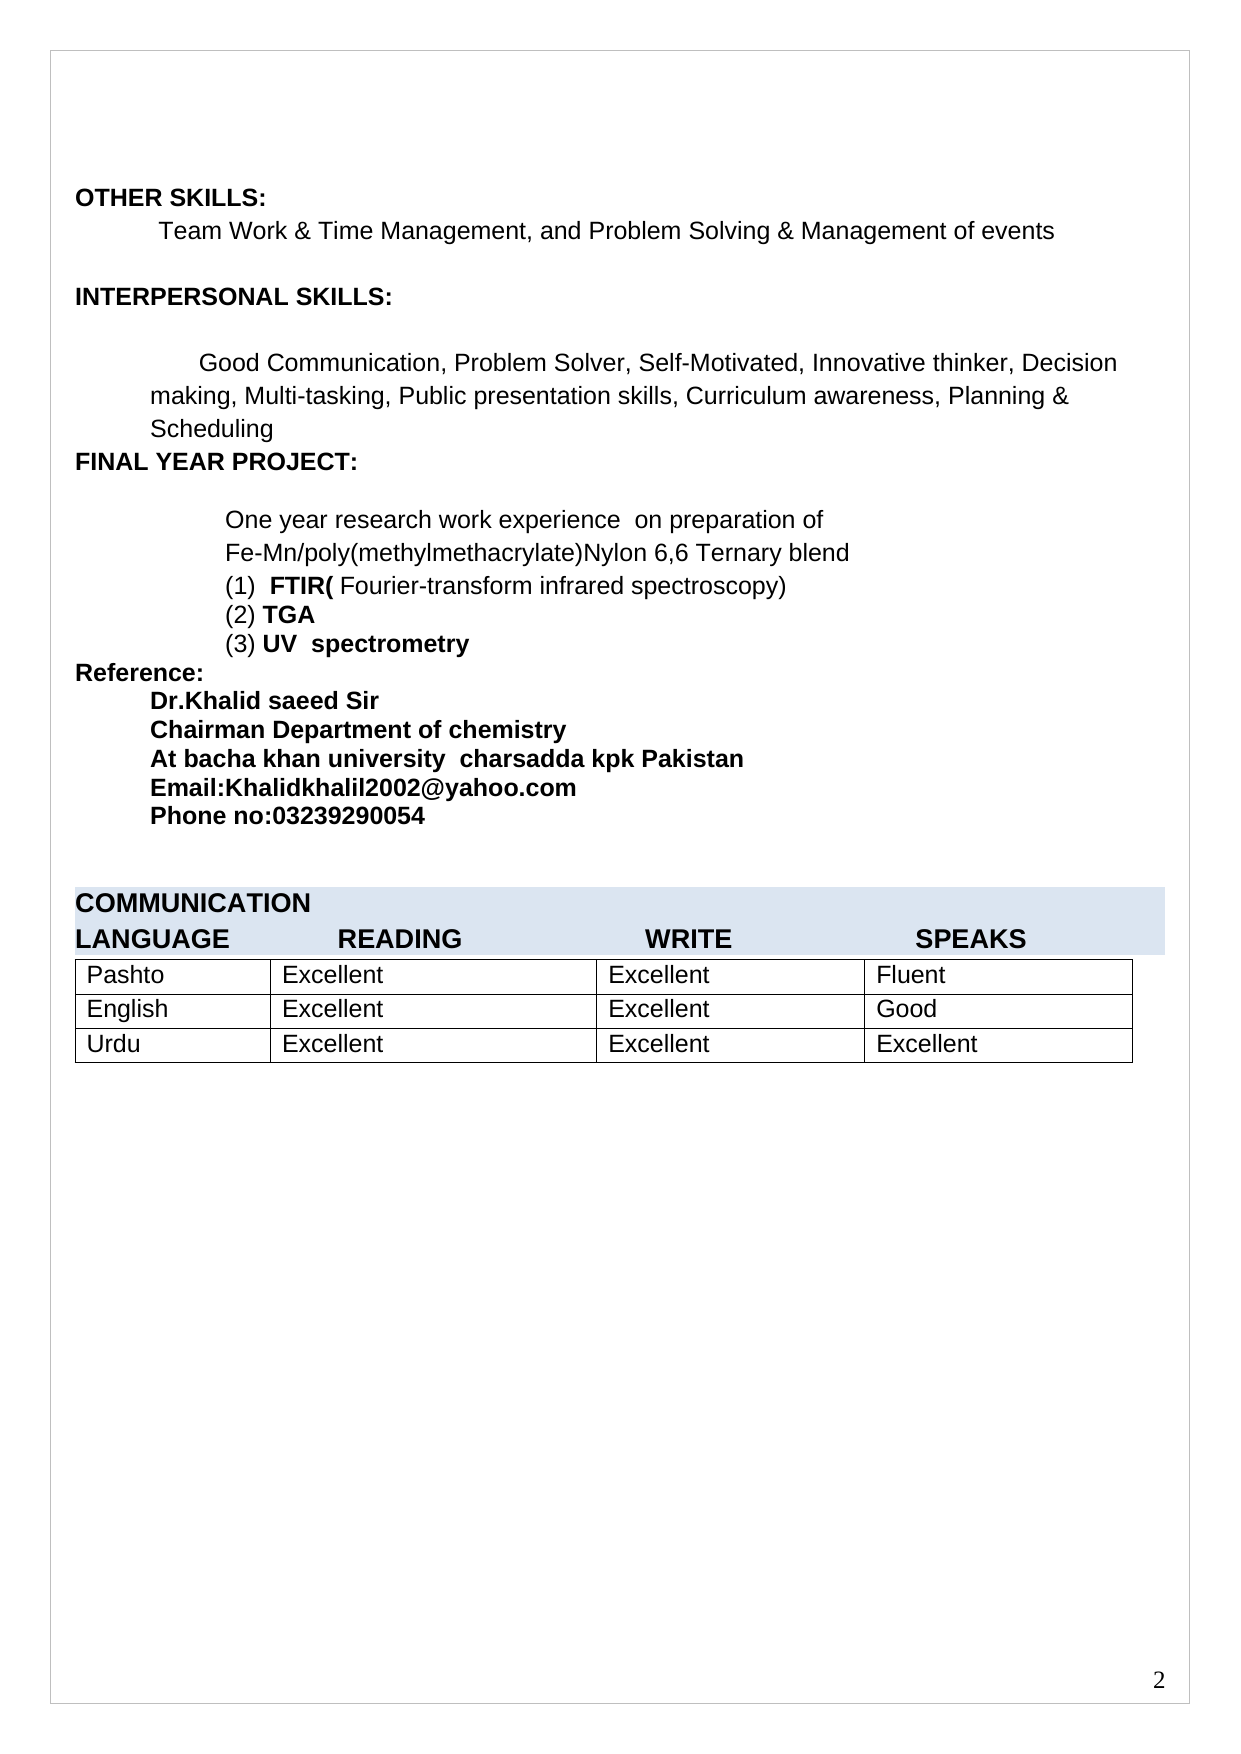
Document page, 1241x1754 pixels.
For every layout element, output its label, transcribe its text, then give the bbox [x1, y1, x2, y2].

table_cell Excellent [271, 995, 596, 1027]
text Phone no:03239290054 [75, 801, 1165, 830]
text INTERPERSONAL SKILLS: [75, 282, 1165, 311]
text Email:Khalidkhalil2002@yahoo.com [75, 772, 1165, 801]
table_header Pashto [76, 960, 270, 993]
list FTIR( Fourier-transform infrared spectroscopy) [225, 571, 1165, 600]
table_header Excellent [597, 960, 864, 993]
table_header Fluent [865, 960, 1132, 993]
text FINAL YEAR PROJECT: [75, 447, 1165, 476]
text Reference: [75, 657, 1165, 686]
list TGA [225, 600, 1165, 629]
text Good Communication, Problem Solver, Self-Motivated, Innovative thinker, Decision making, Multi-tasking, Public presentation skills, Curriculum awareness, Planning & Scheduling [150, 348, 1165, 443]
text Team Work & Time Management, and Problem Solving & Management of events [75, 216, 1165, 245]
table_header Excellent [271, 960, 596, 993]
list UV spectrometry [225, 629, 1165, 657]
text At bacha khan university charsadda kpk Pakistan [75, 744, 1165, 772]
text OTHER SKILLS: [75, 183, 1165, 212]
table_cell Good [865, 995, 1132, 1027]
subtitle COMMUNICATION LANGUAGE READING WRITE SPEAKS [75, 887, 1165, 955]
text Dr.Khalid saeed Sir [75, 686, 1165, 715]
table_cell Excellent [597, 995, 864, 1027]
table_cell English [76, 995, 270, 1027]
table_cell Excellent [597, 1029, 864, 1062]
table_cell Excellent [865, 1029, 1132, 1062]
table_cell Excellent [271, 1029, 596, 1062]
text Chairman Department of chemistry [75, 715, 1165, 744]
table_cell Urdu [76, 1029, 270, 1062]
text One year research work experience on preparation of Fe-Mn/poly(methylmethacrylate)Nylon 6,6 Ternary blend [225, 505, 1165, 567]
